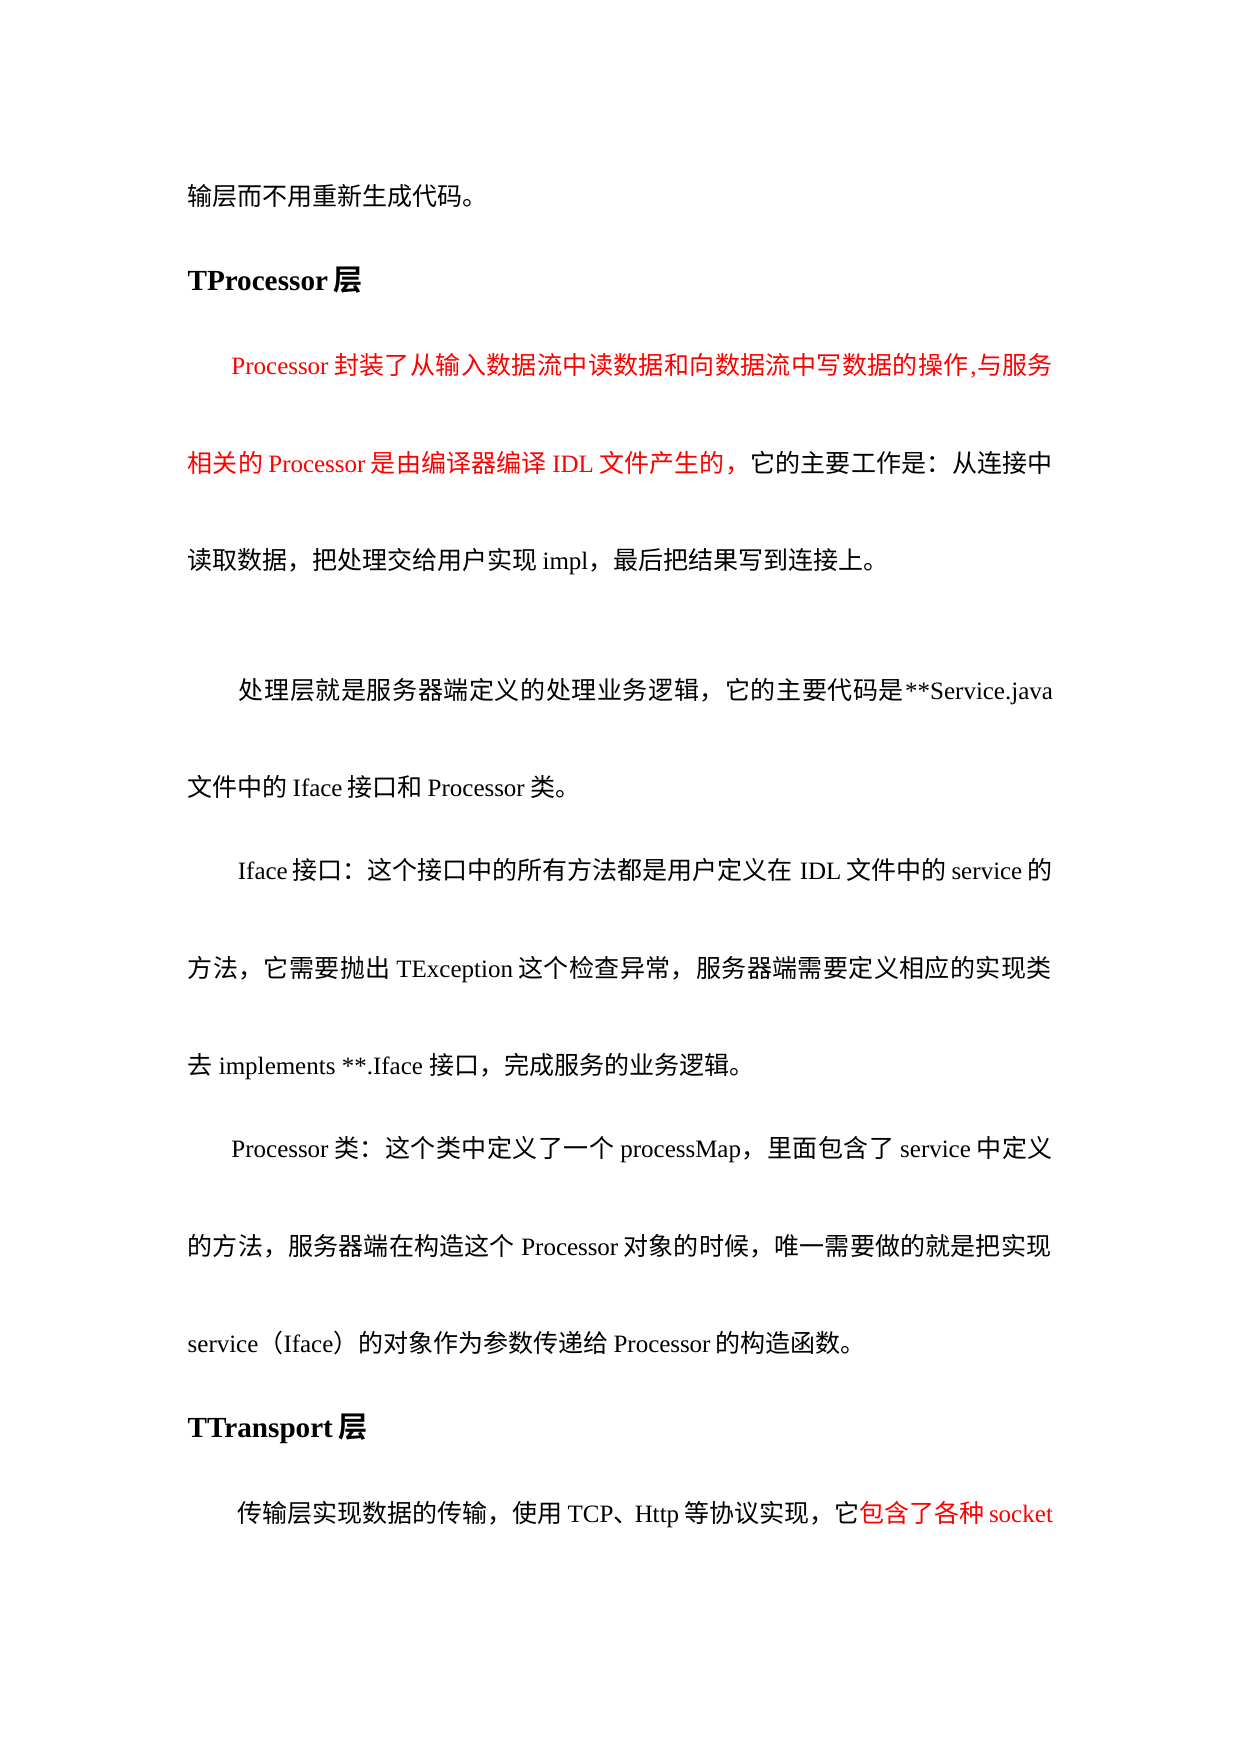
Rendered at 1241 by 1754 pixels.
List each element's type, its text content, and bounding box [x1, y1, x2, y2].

subtitle TProcessor层 [187, 343, 1053, 408]
text Processor封装了从输入数据流中读数据和向数据流中写数据的操作,与服务相关的Processor是由编译器编译IDL文件产生的，它的主要工作是：从连接中读取数据，把处理交给用户实现impl，最后把结果写到连接上。 [187, 429, 1053, 689]
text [187, 162, 1053, 324]
text Iface接口：这个接口中的所有方法都是用户定义在IDL文件中的service的方法，它需要抛出TException这个检查异常，服务器端需要定义相应的实现类去 implements **.Iface 接口，完成服务的业务逻辑。 [187, 934, 1053, 1194]
text 处理层就是服务器端定义的处理业务逻辑，它的主要代码是**Service.java文件中的Iface接口和Processor类。 [187, 753, 1053, 916]
text Processor类：这个类中定义了一个processMap，里面包含了service中定义的方法，服务器端在构造这个Processor对象的时候，唯一需要做的就是把实现service（Iface）的对象作为参数传递给Processor的构造函数。 [187, 1212, 1053, 1472]
